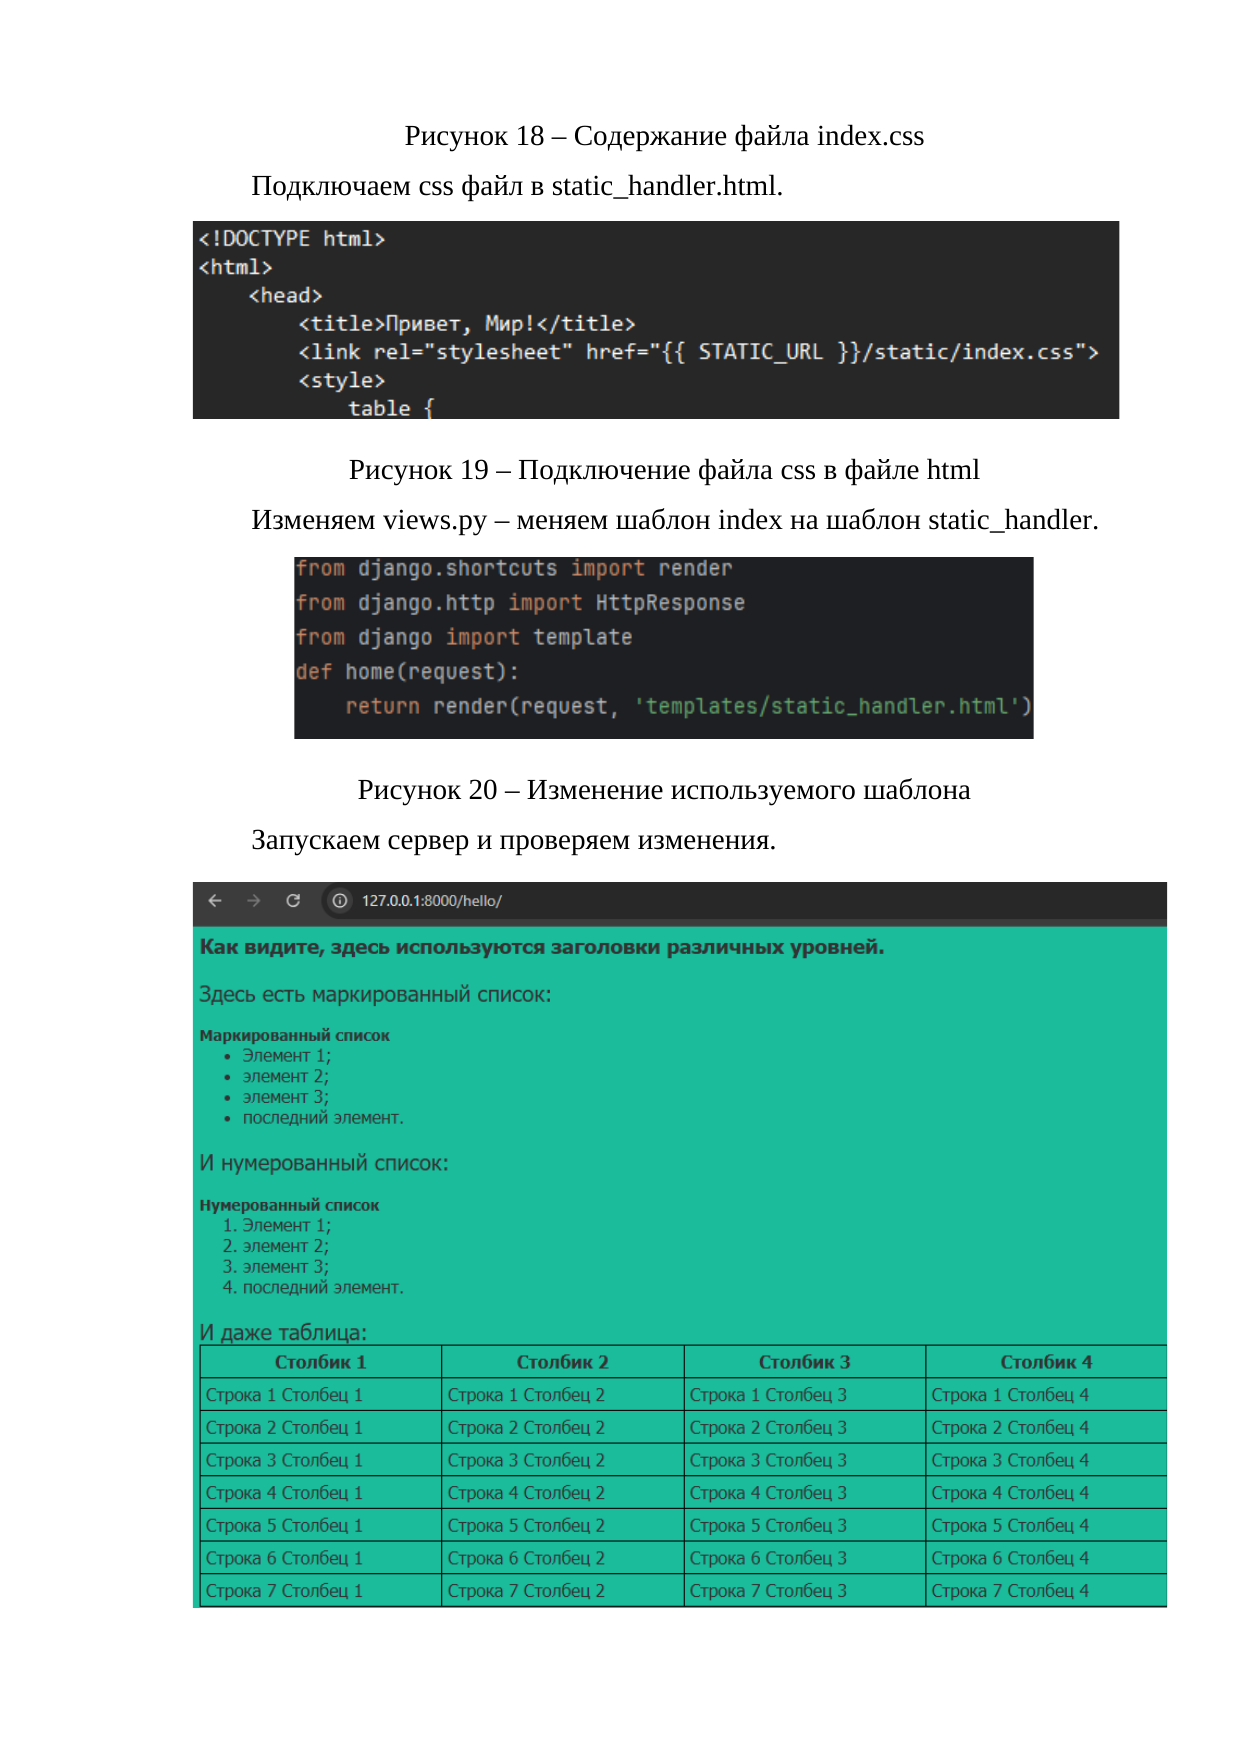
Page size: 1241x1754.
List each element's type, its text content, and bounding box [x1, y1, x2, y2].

text Запускаем сервер и проверяем изменения. [177, 822, 1152, 856]
text Рисунок 18 – Содержание файла index.css [177, 118, 1152, 152]
picture [294, 557, 1034, 739]
picture [192, 221, 1120, 419]
text Изменяем views.py – меняем шаблон index на шаблон static_handler. [177, 502, 1152, 536]
text Подключаем css файл в static_handler.html. [177, 168, 1152, 202]
picture [192, 882, 1168, 1608]
